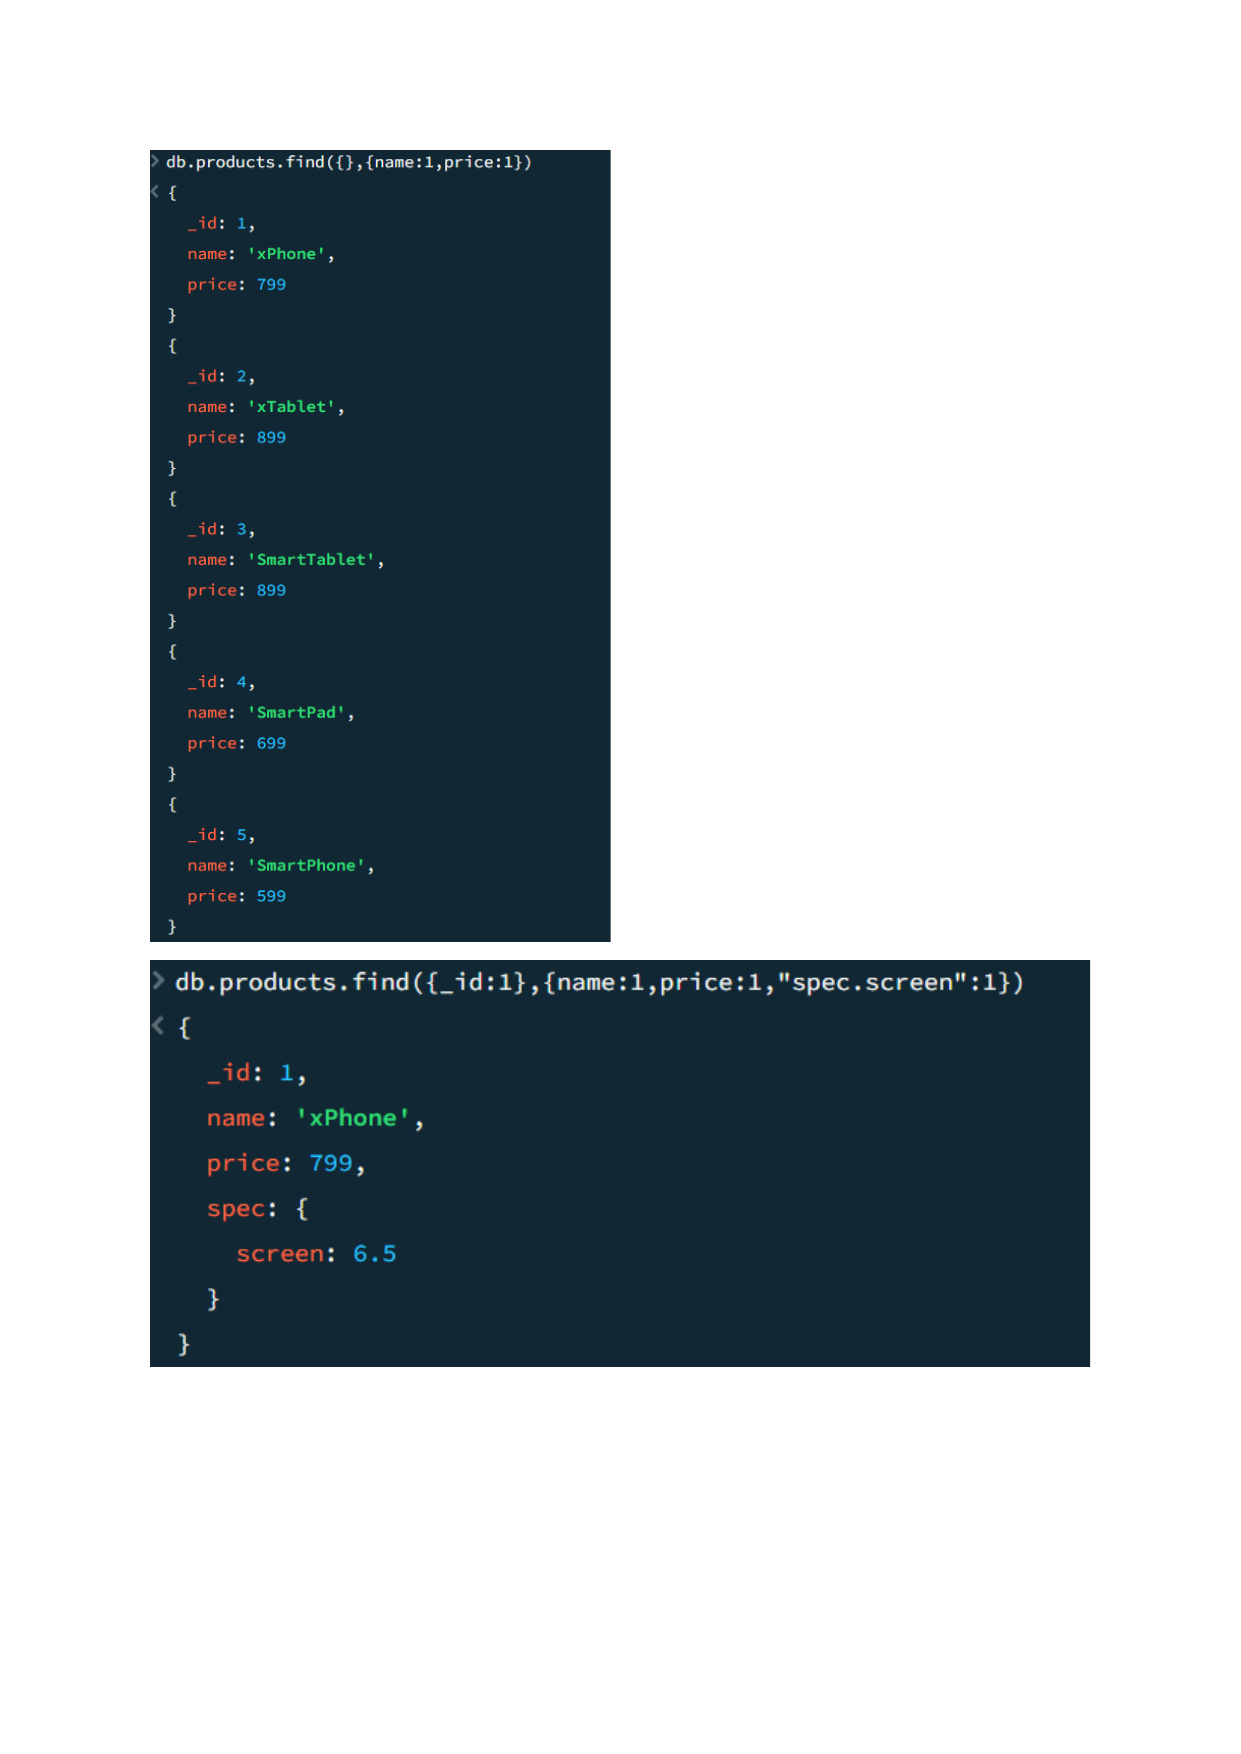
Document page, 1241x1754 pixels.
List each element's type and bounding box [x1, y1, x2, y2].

picture [150, 150, 611, 942]
picture [150, 960, 1091, 1367]
